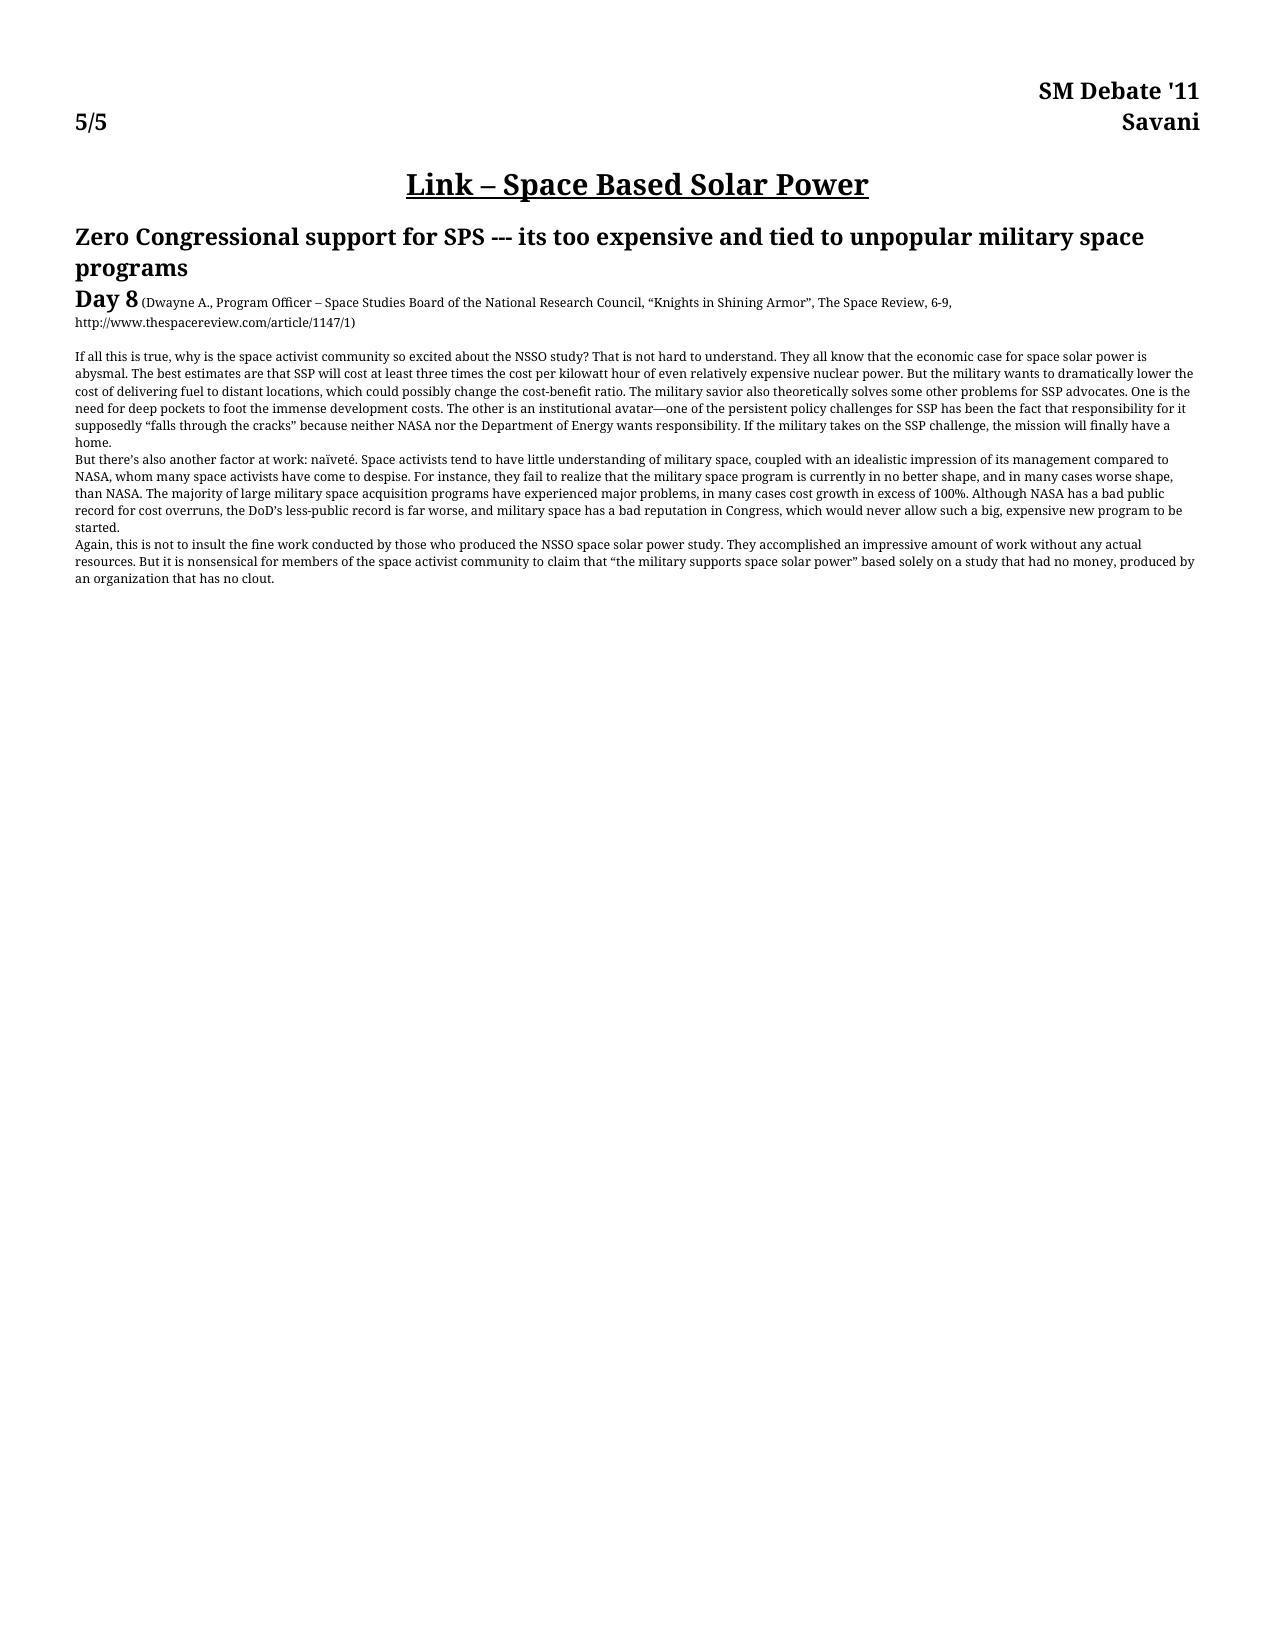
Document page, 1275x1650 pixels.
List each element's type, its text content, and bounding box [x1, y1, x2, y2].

text Zero Congressional support for SPS --- its too expensive and tied to unpopular military space programs [75, 221, 1200, 283]
text But there’s also another factor at work: naïveté. Space activists tend to have little understanding of military space, coupled with an idealistic impression of its management compared to NASA, whom many space activists have come to despise. For instance, they fail to realize that the military space program is currently in no better shape, and in many cases worse shape, than NASA. The majority of large military space acquisition programs have experienced major problems, in many cases cost growth in excess of 100%. Although NASA has a bad public record for cost overruns, the DoD’s less-public record is far worse, and military space has a bad reputation in Congress, which would never allow such a big, expensive new program to be started. [75, 451, 1200, 536]
text Day 8 (Dwayne A., Program Officer – Space Studies Board of the National Research Council, “Knights in Shining Armor”, The Space Review, 6-9, http://www.thespacereview.com/article/1147/1) [75, 283, 1200, 331]
text If all this is true, why is the space activist community so excited about the NSSO study? That is not hard to understand. They all know that the economic case for space solar power is abysmal. The best estimates are that SSP will cost at least three times the cost per kilowatt hour of even relatively expensive nuclear power. But the military wants to dramatically lower the cost of delivering fuel to distant locations, which could possibly change the cost-benefit ratio. The military savior also theoretically solves some other problems for SSP advocates. One is the need for deep pockets to foot the immense development costs. The other is an institutional avatar—one of the persistent policy challenges for SSP has been the fact that responsibility for it supposedly “falls through the cracks” because neither NASA nor the Department of Energy wants responsibility. If the military takes on the SSP challenge, the mission will finally have a home. [75, 348, 1200, 451]
subtitle Link – Space Based Solar Power [75, 164, 1200, 203]
text Again, this is not to insult the fine work conducted by those who produced the NSSO space solar power study. They accomplished an impressive amount of work without any actual resources. But it is nonsensical for members of the space activist community to claim that “the military supports space solar power” based solely on a study that had no money, produced by an organization that has no clout. [75, 536, 1200, 588]
